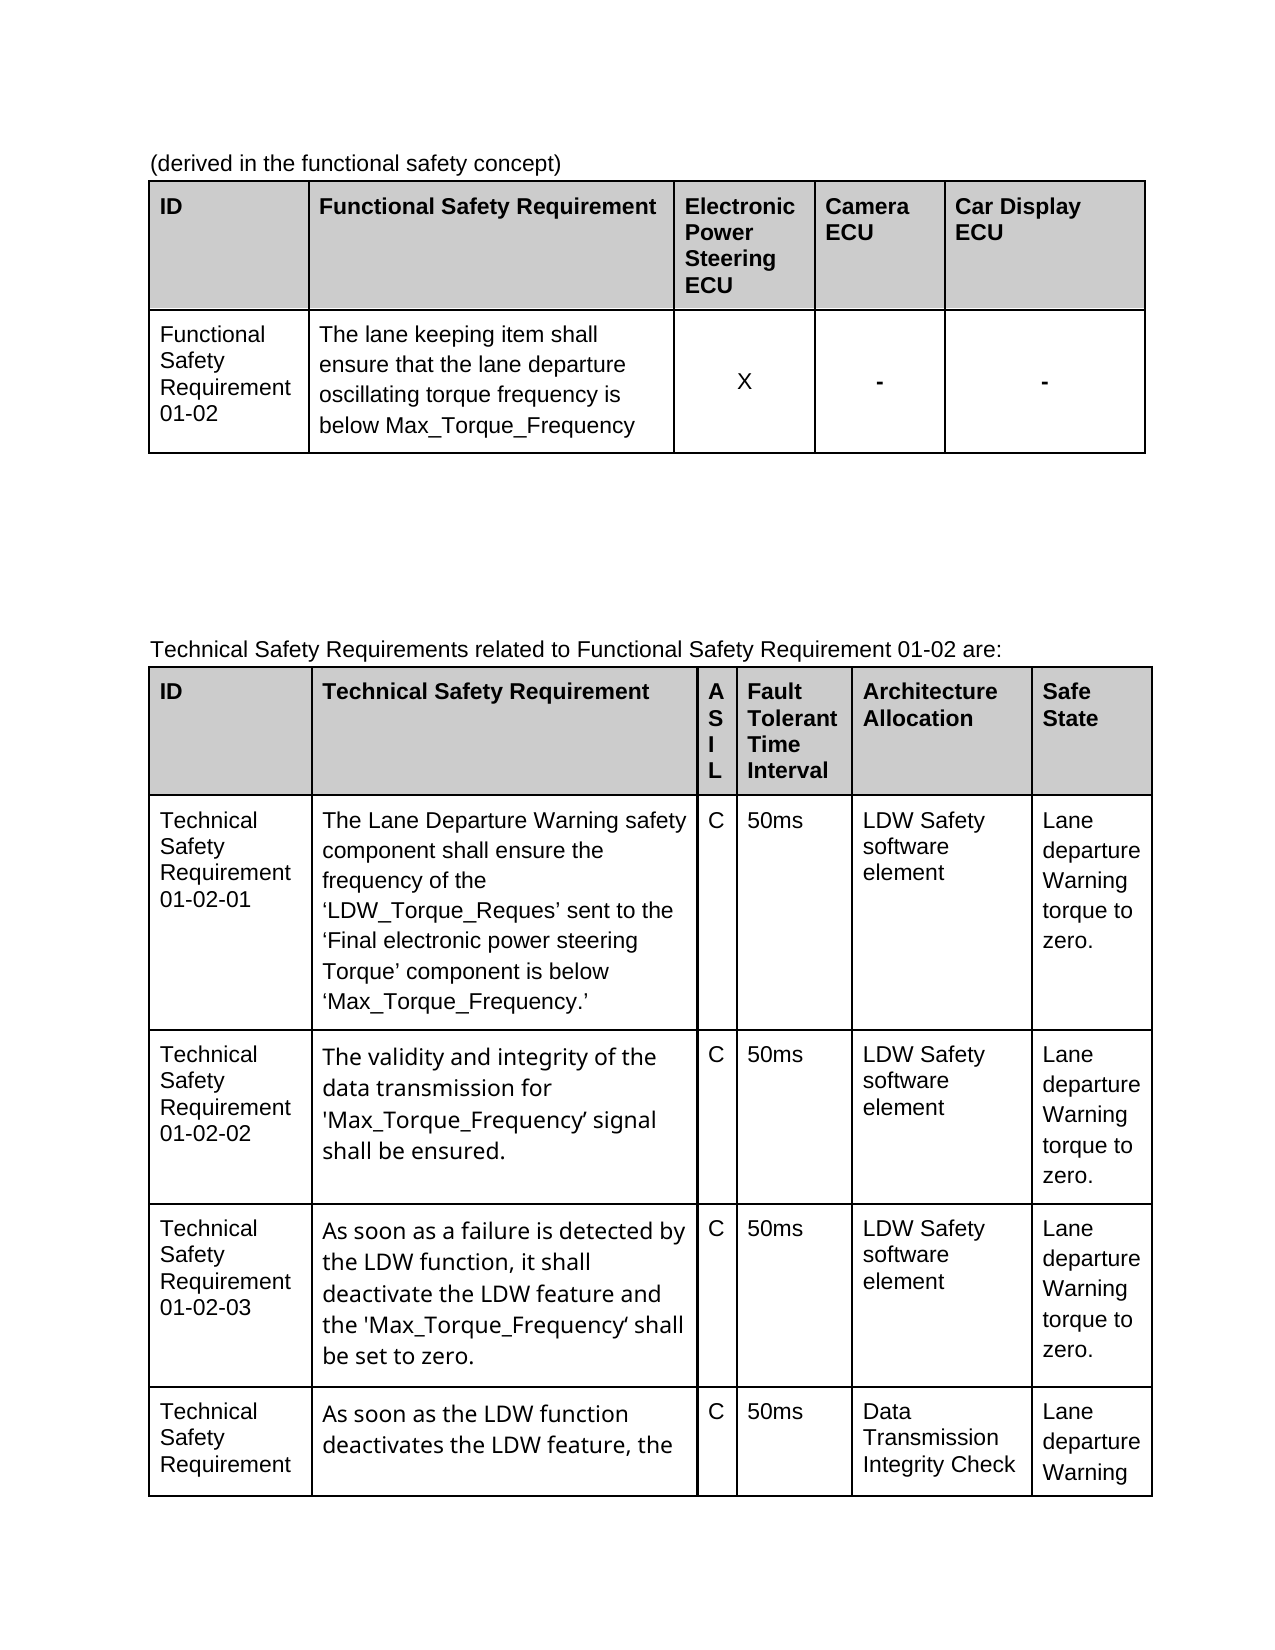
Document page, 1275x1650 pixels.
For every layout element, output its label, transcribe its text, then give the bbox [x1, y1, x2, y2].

table_cell 50ms [738, 1205, 851, 1386]
table_header Car Display ECU [946, 182, 1144, 308]
table_cell - [816, 311, 944, 452]
table_cell LDW Safety software element [853, 1031, 1031, 1202]
table_cell 50ms [738, 1388, 851, 1495]
table_cell Lane departure Warning torque to zero. [1033, 1205, 1151, 1386]
table_cell The Lane Departure Warning safety component shall ensure the frequency of the ‘LDW_Torque_Reques’ sent to the ‘Final electronic power steering Torque’ component is below ‘Max_Torque_Frequency.’ [313, 796, 696, 1028]
table_cell Lane departure Warning torque to zero. [1033, 796, 1151, 1028]
table_header Electronic Power Steering ECU [675, 182, 814, 308]
table_cell Technical Safety Requirement 01-02-01 [150, 796, 311, 1028]
table_cell C [699, 1205, 736, 1386]
table_cell Functional Safety Requirement 01-02 [150, 311, 308, 452]
table_header Fault Tolerant Time Interval [738, 668, 851, 794]
table_cell - [946, 311, 1144, 452]
table_cell X [675, 311, 814, 452]
table_cell LDW Safety software element [853, 1205, 1031, 1386]
table_header ID [150, 182, 308, 308]
table_header Safe State [1033, 668, 1151, 794]
table_cell As soon as a failure is detected by the LDW function, it shall deactivate the LDW feature and the 'Max_Torque_Frequency‘ shall be set to zero. [313, 1205, 696, 1386]
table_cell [150, 1388, 311, 1495]
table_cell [313, 1388, 696, 1495]
table_header Camera ECU [816, 182, 944, 308]
table_cell Technical Safety Requirement 01-02-02 [150, 1031, 311, 1202]
table_header Functional Safety Requirement [310, 182, 673, 308]
table_header ASIL [699, 668, 736, 794]
text (derived in the functional safety concept) [150, 150, 1125, 176]
table_cell Technical Safety Requirement 01-02-03 [150, 1205, 311, 1386]
table_cell C [699, 1388, 736, 1495]
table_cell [853, 1388, 1031, 1495]
table_header Architecture Allocation [853, 668, 1031, 794]
table_cell Lane departure Warning torque to zero. [1033, 1031, 1151, 1202]
text Technical Safety Requirements related to Functional Safety Requirement 01-02 are: [150, 636, 1125, 662]
table_header ID [150, 668, 311, 794]
table_cell LDW Safety software element [853, 796, 1031, 1028]
table_cell 50ms [738, 1031, 851, 1202]
table_cell C [699, 1031, 736, 1202]
table_cell The validity and integrity of the data transmission for 'Max_Torque_Frequency’ signal shall be ensured. [313, 1031, 696, 1202]
table_cell C [699, 796, 736, 1028]
table_cell The lane keeping item shall ensure that the lane departure oscillating torque frequency is below Max_Torque_Frequency [310, 311, 673, 452]
table_header Technical Safety Requirement [313, 668, 696, 794]
table_cell 50ms [738, 796, 851, 1028]
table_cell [1033, 1388, 1151, 1495]
